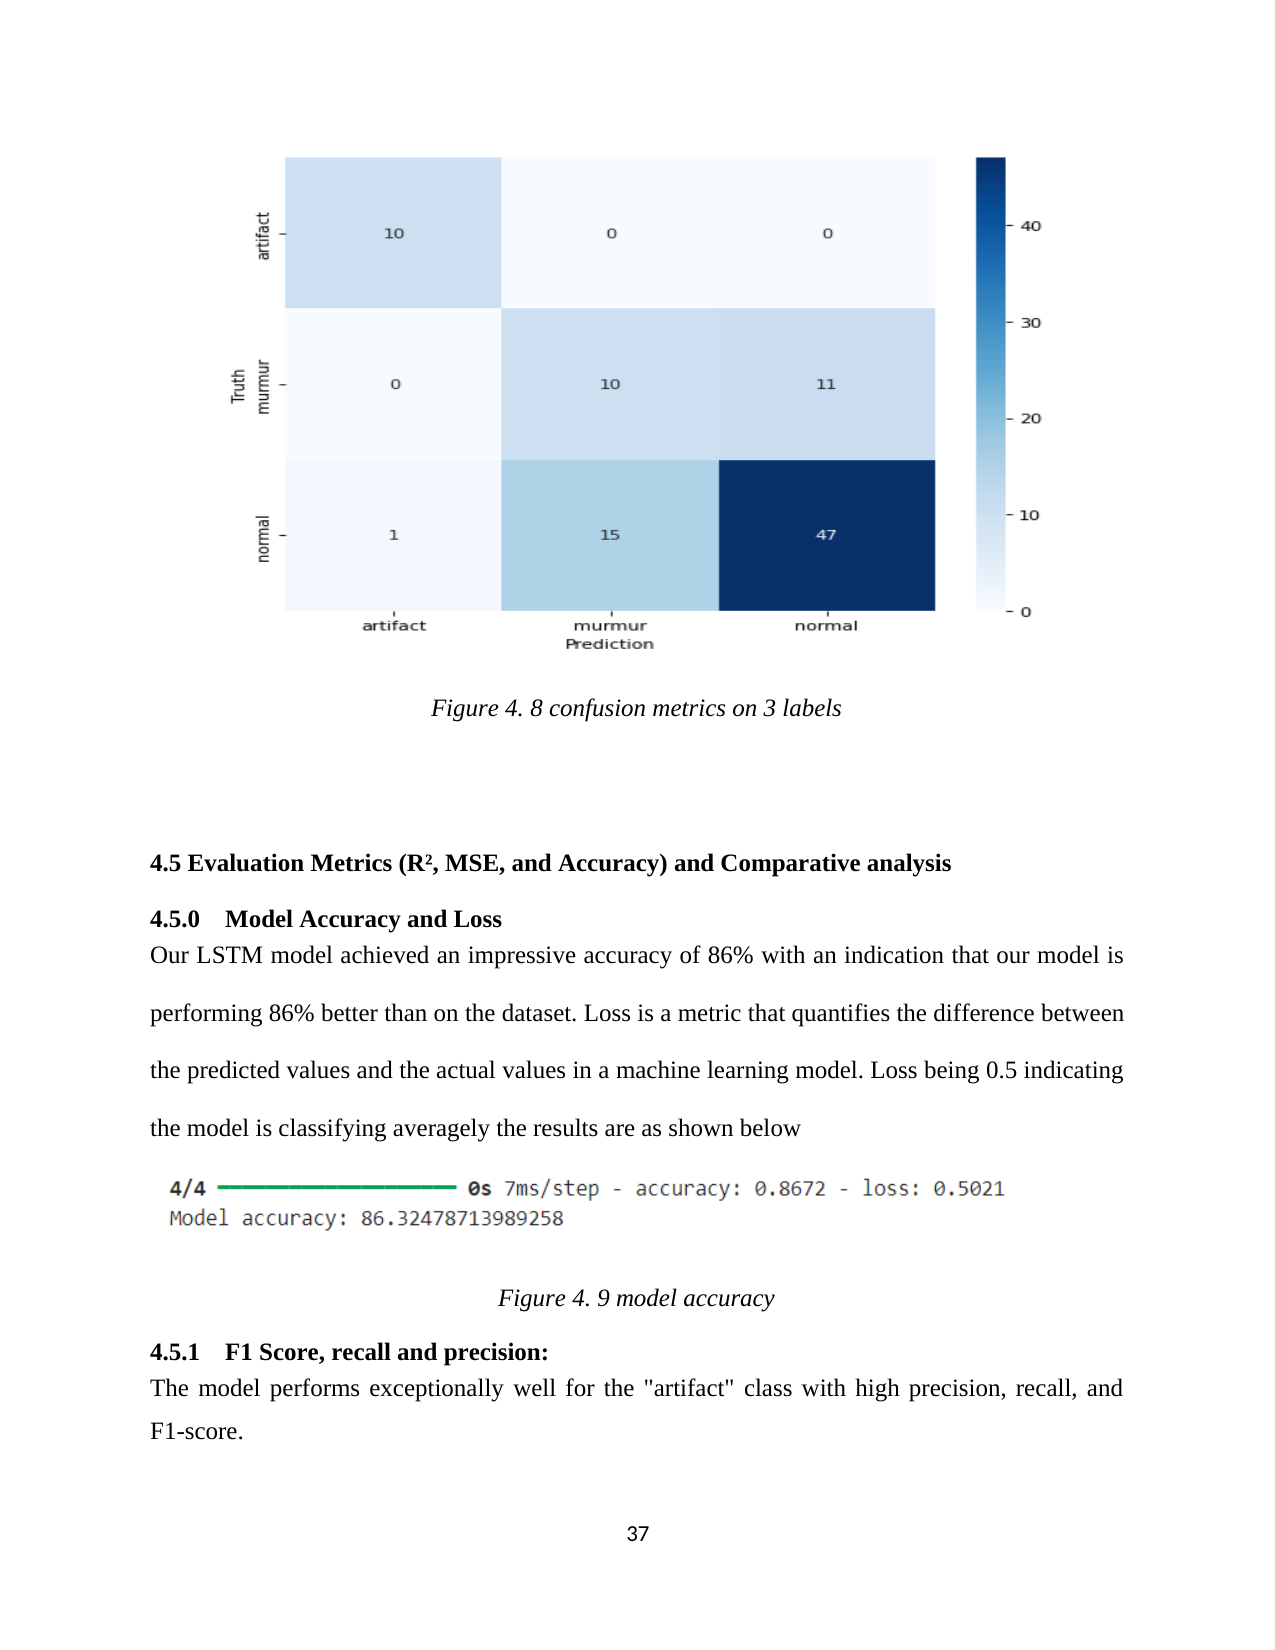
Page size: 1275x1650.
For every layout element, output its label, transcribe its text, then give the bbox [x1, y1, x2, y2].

picture [220, 150, 1055, 660]
text Figure 4. 8 confusion metrics on 3 labels [150, 693, 1125, 722]
text Figure 4. 9 model accuracy [150, 1283, 1125, 1312]
subtitle F1 Score, recall and precision: [150, 1337, 1125, 1366]
text Our LSTM model achieved an impressive accuracy of 86% with an indication that our model is performing 86% better than on the dataset. Loss is a metric that quantifies the difference between the predicted values and the actual values in a machine learning model. Loss being 0.5 indicating the model is classifying averagely the results are as shown below [150, 941, 1125, 1142]
picture [150, 1175, 1125, 1250]
text The model performs exceptionally well for the "artifact" class with high precision, recall, and F1-score. [150, 1373, 1125, 1445]
subtitle Evaluation Metrics (R², MSE, and Accuracy) and Comparative analysis [150, 848, 1125, 877]
subtitle Model Accuracy and Loss [150, 904, 1125, 933]
